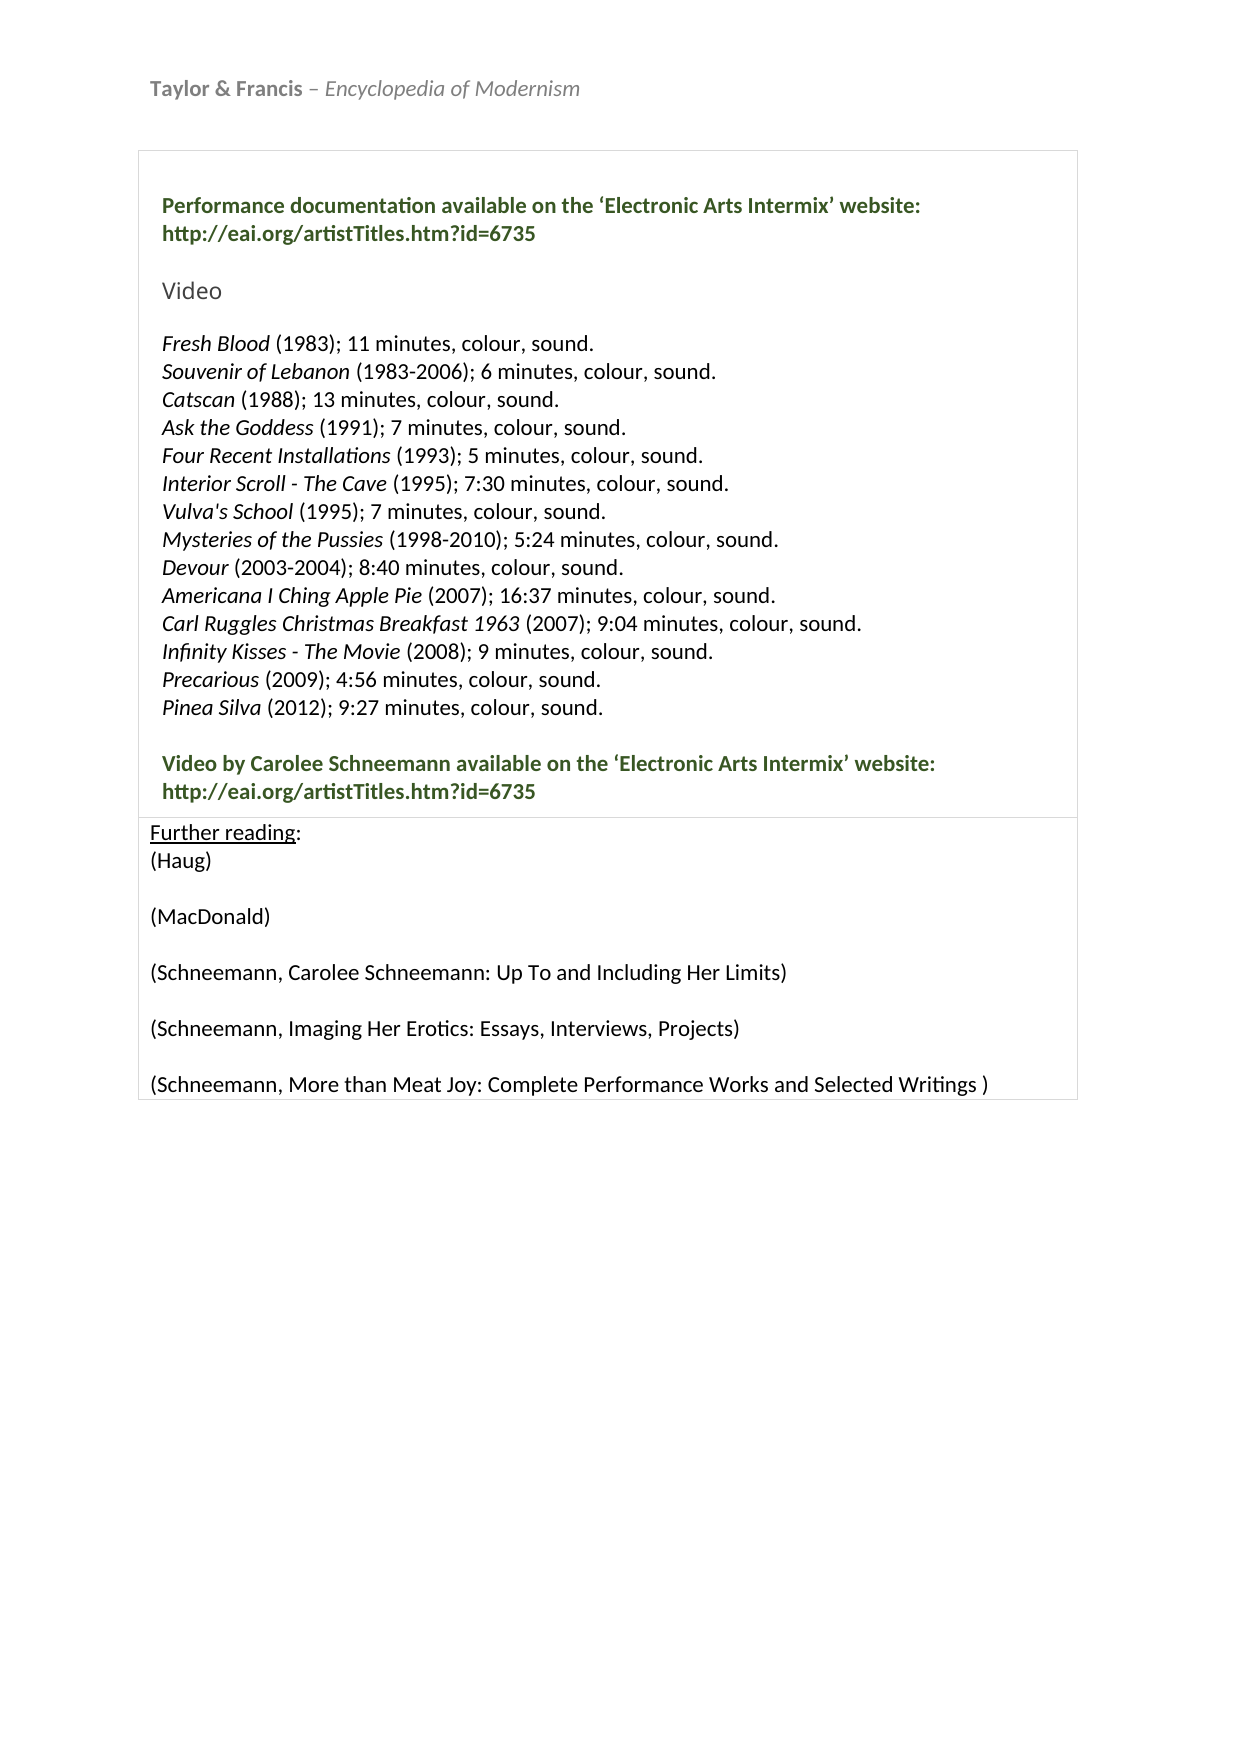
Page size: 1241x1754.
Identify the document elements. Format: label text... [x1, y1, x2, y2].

table_cell Further reading: [139, 818, 1077, 1098]
